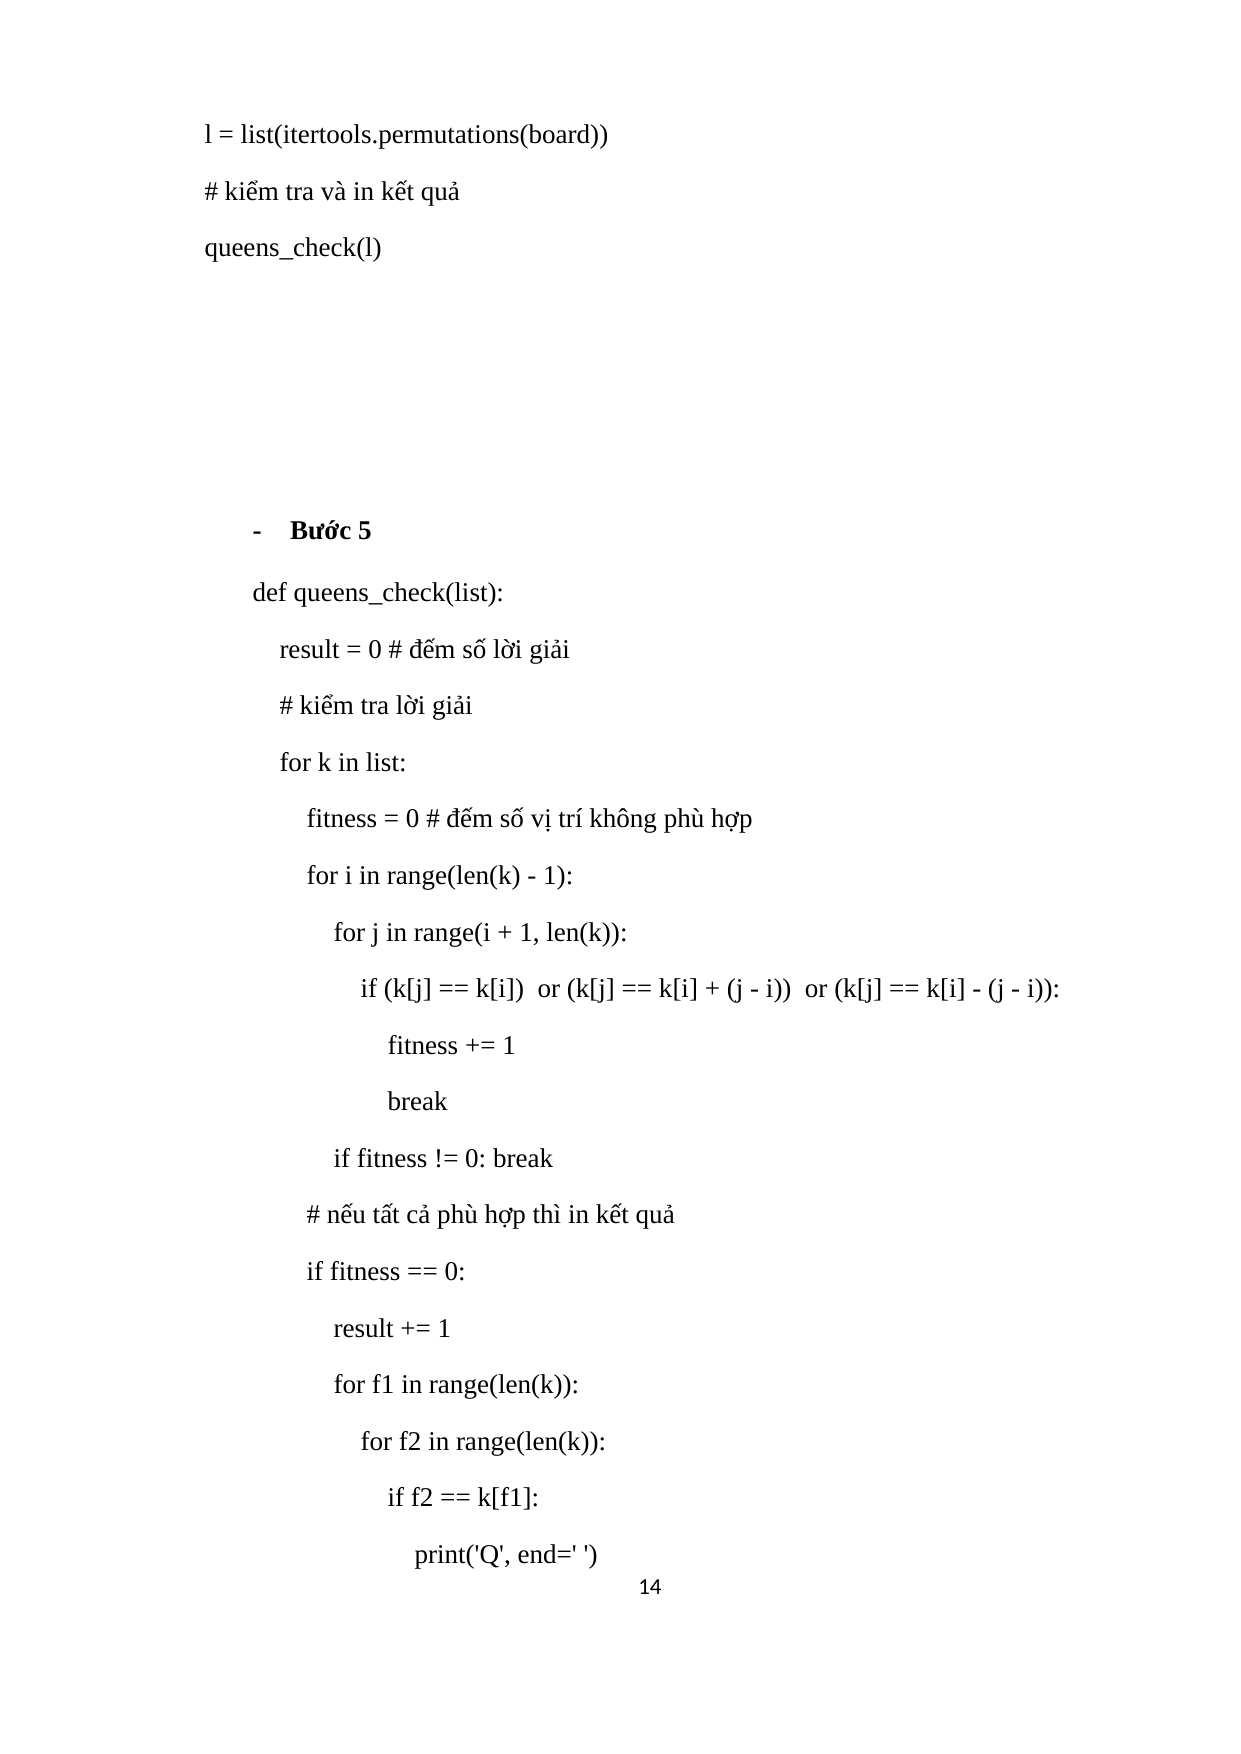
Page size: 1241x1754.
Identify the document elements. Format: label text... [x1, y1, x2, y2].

text if f2 == k[f1]: [252, 1481, 1122, 1512]
text # kiểm tra và in kết quả [177, 175, 1122, 206]
text fitness += 1 [252, 1029, 1122, 1060]
text break [252, 1085, 1122, 1117]
text queens_check(l) [177, 231, 1122, 262]
text result = 0 # đếm số lời giải [252, 633, 1122, 664]
text for j in range(i + 1, len(k)): [252, 916, 1122, 947]
text for i in range(len(k) - 1): [252, 859, 1122, 890]
text for f2 in range(len(k)): [252, 1425, 1122, 1456]
text if (k[j] == k[i]) or (k[j] == k[i] + (j - i)) or (k[j] == k[i] - (j - i)): [252, 972, 1122, 1003]
text l = list(itertools.permutations(board)) [177, 118, 1122, 149]
list Bước 5 [252, 514, 1122, 545]
text # nếu tất cả phù hợp thì in kết quả [252, 1198, 1122, 1230]
text print('Q', end=' ') [252, 1538, 1122, 1569]
text if fitness != 0: break [252, 1142, 1122, 1173]
text def queens_check(list): [252, 576, 1122, 607]
text if fitness == 0: [252, 1255, 1122, 1286]
text # kiểm tra lời giải [252, 689, 1122, 721]
text for k in list: [252, 746, 1122, 777]
text fitness = 0 # đếm số vị trí không phù hợp [252, 803, 1122, 834]
text for f1 in range(len(k)): [252, 1368, 1122, 1399]
text result += 1 [252, 1312, 1122, 1343]
